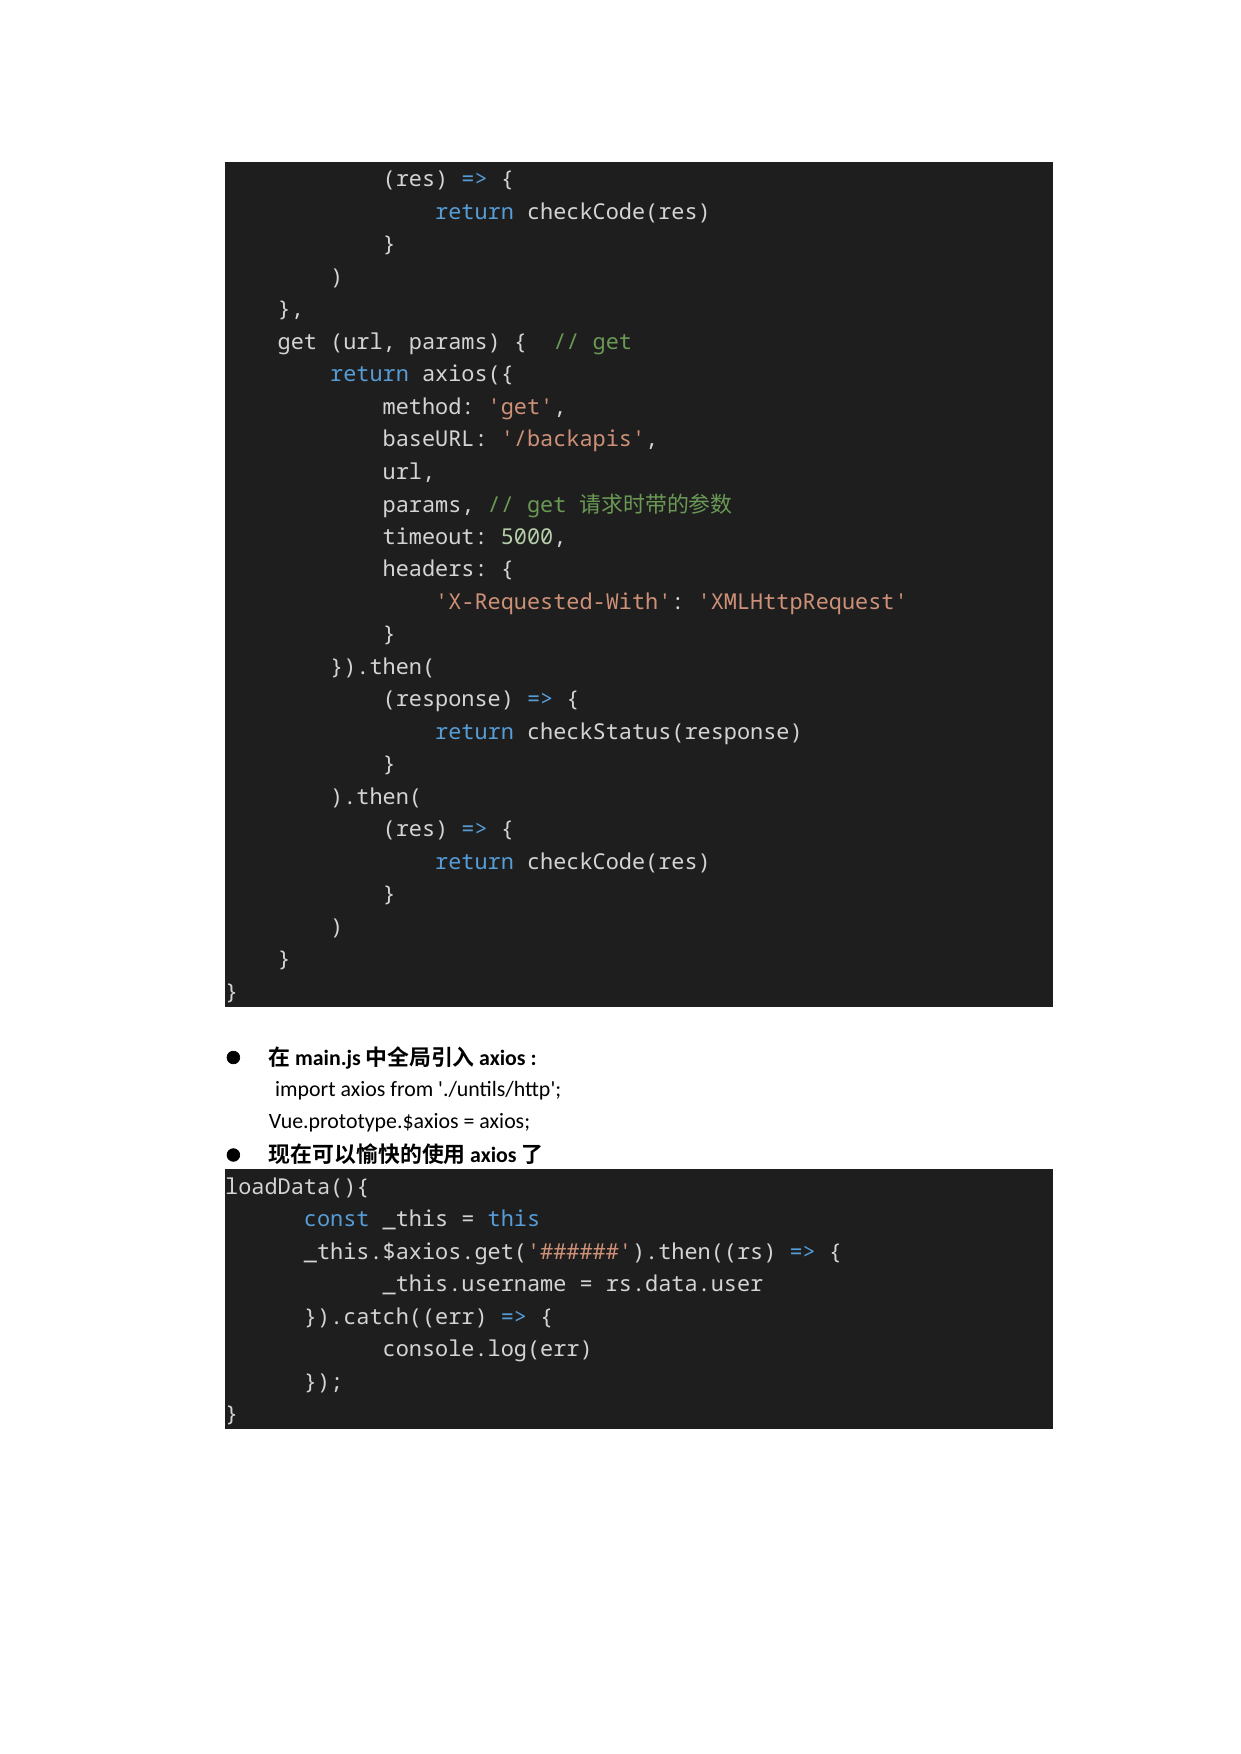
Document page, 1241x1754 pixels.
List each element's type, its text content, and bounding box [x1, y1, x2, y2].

text }); [225, 1364, 1053, 1397]
text baseURL: '/backapis', [225, 422, 1053, 454]
text }, [225, 292, 1053, 324]
text method: 'get', [225, 389, 1053, 422]
text } [225, 617, 1053, 649]
text return checkStatus(response) [225, 714, 1053, 747]
text import axios from './untils/http'; [231, 1072, 1053, 1104]
text } [225, 942, 1053, 974]
text return axios({ [225, 357, 1053, 389]
list 在main.js中全局引入axios : [225, 1039, 1053, 1072]
text (res) => { [225, 812, 1053, 844]
text return checkCode(res) [225, 194, 1053, 227]
text _this.username = rs.data.user [225, 1267, 1053, 1299]
text ).then( [225, 779, 1053, 812]
text (res) => { [225, 162, 1053, 194]
text } [225, 974, 1053, 1007]
text }).then( [225, 649, 1053, 682]
text console.log(err) [225, 1332, 1053, 1364]
text headers: { [225, 552, 1053, 584]
text _this.$axios.get('######').then((rs) => { [225, 1234, 1053, 1267]
text }).catch((err) => { [225, 1299, 1053, 1332]
text get (url, params) { // get [225, 324, 1053, 357]
text url, [225, 454, 1053, 487]
text (response) => { [225, 682, 1053, 714]
text ) [225, 909, 1053, 942]
list Vue.prototype.$axios = axios; [269, 1104, 1053, 1137]
text } [225, 877, 1053, 909]
text ) [225, 259, 1053, 292]
text return checkCode(res) [225, 844, 1053, 877]
text } [225, 227, 1053, 259]
text loadData(){ [225, 1169, 1053, 1202]
text timeout: 5000, [225, 519, 1053, 552]
text 'X-Requested-With': 'XMLHttpRequest' [225, 584, 1053, 617]
text const _this = this [225, 1202, 1053, 1234]
list 现在可以愉快的使用axios了 [225, 1137, 1053, 1169]
text } [225, 1397, 1053, 1429]
text } [225, 747, 1053, 779]
text params, // get 请求时带的参数 [225, 487, 1053, 519]
